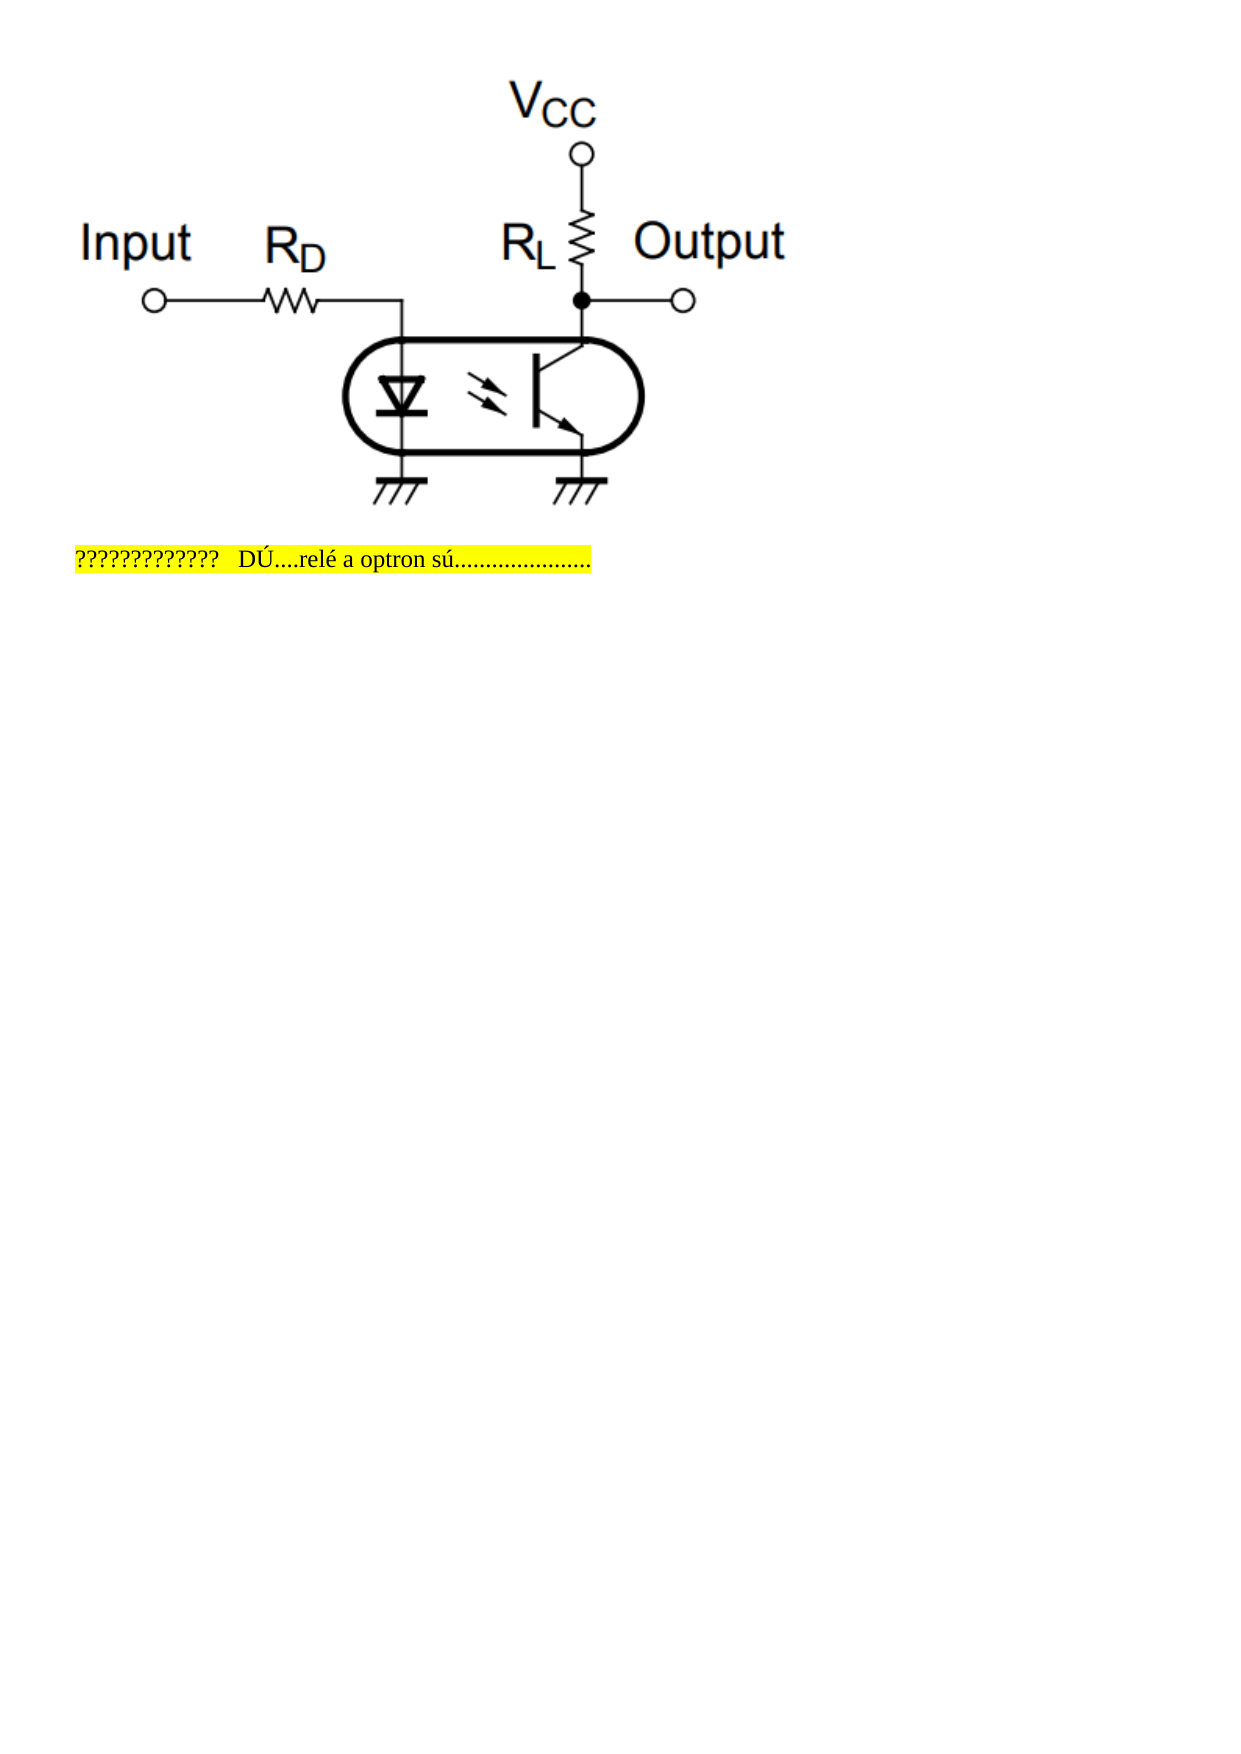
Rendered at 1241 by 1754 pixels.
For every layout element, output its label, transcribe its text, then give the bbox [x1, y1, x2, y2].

text ????????????? DÚ....relé a optron sú...................... [75, 544, 1165, 573]
picture [75, 75, 820, 529]
